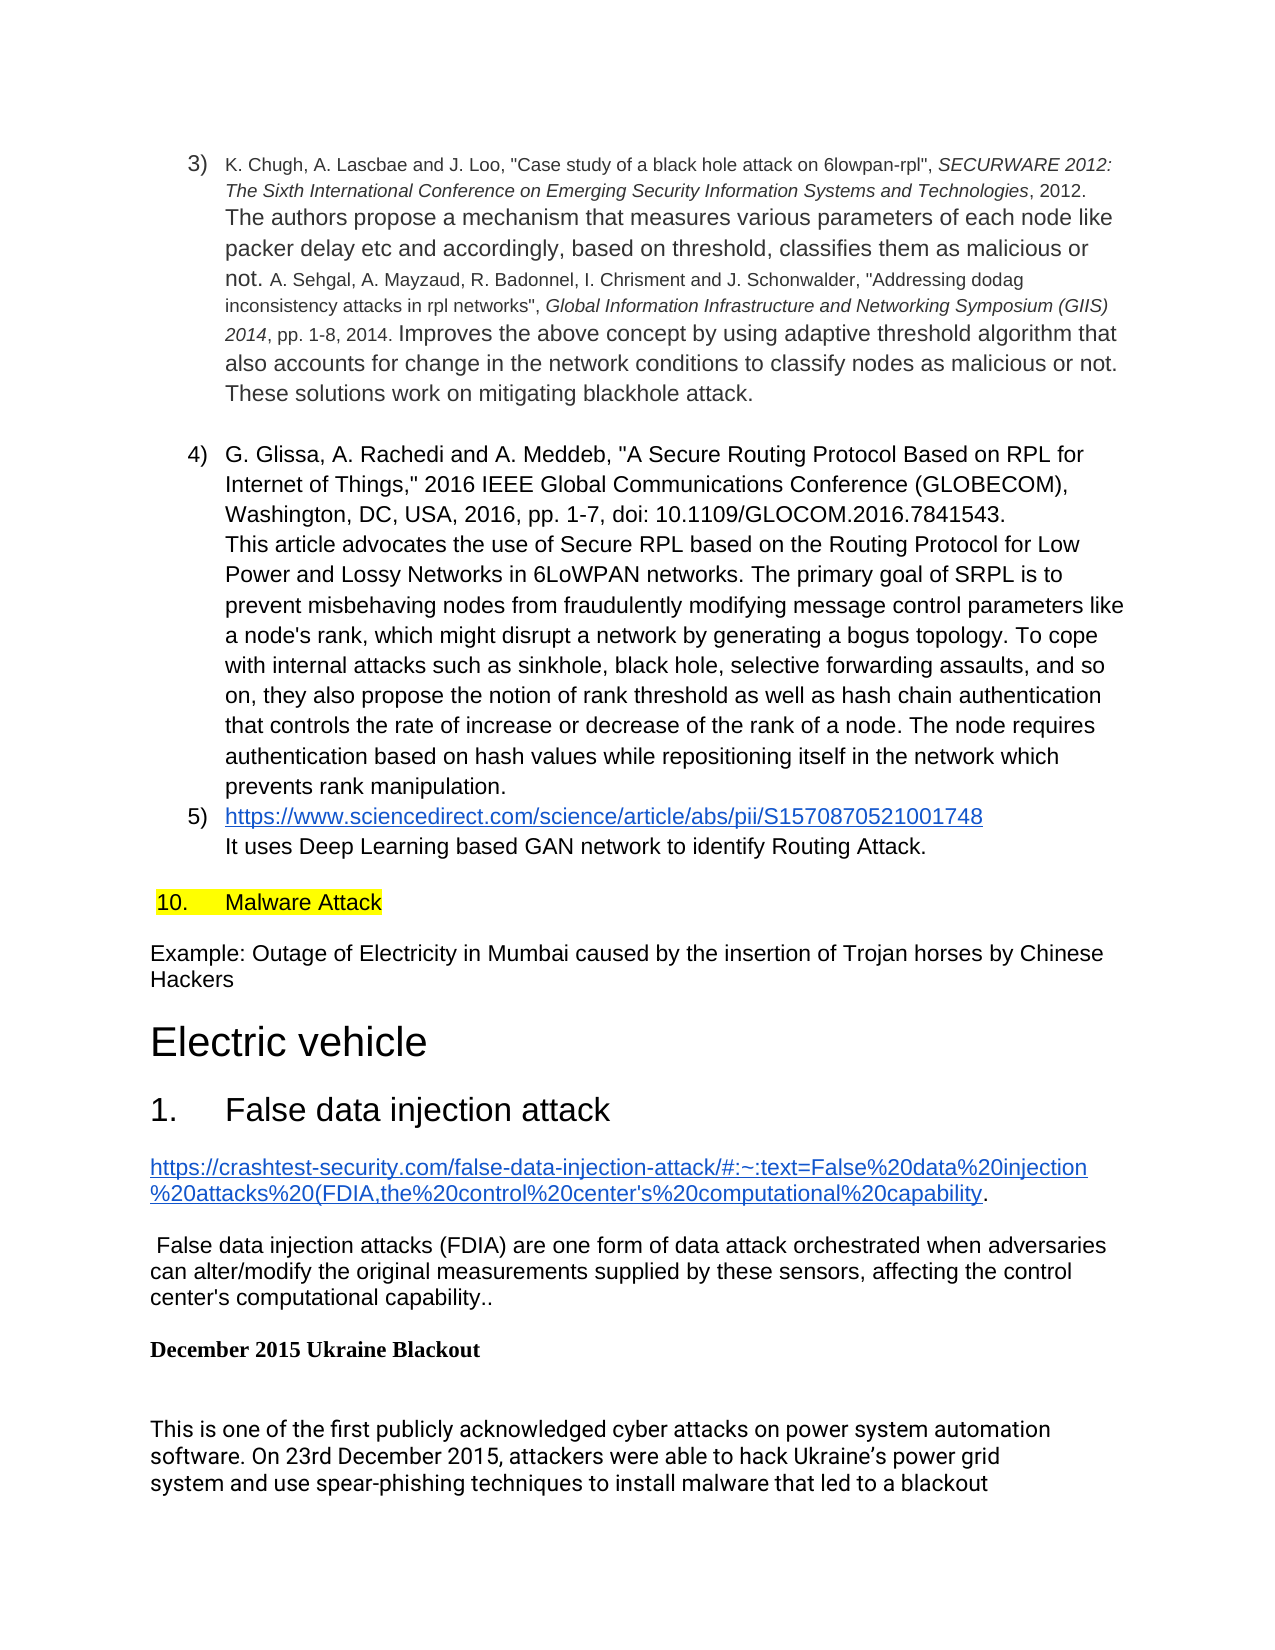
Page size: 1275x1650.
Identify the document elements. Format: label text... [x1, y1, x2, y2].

text https://crashtest-security.com/false-data-injection-attack/#:~:text=False%20data%20injection%20attacks%20(FDIA,the%20control%20center's%20computational%20capability. [150, 1154, 1125, 1207]
list G. Glissa, A. Rachedi and A. Meddeb, "A Secure Routing Protocol Based on RPL for Internet of Things," 2016 IEEE Global Communications Conference (GLOBECOM), Washington, DC, USA, 2016, pp. 1-7, doi: 10.1109/GLOCOM.2016.7841543. [187, 441, 1125, 527]
text It uses Deep Learning based GAN network to identify Routing Attack. [150, 833, 1125, 860]
text December 2015 Ukraine Blackout [150, 1336, 1125, 1362]
text False data injection attacks (FDIA) are one form of data attack orchestrated when adversaries can alter/modify the original measurements supplied by these sensors, affecting the control center's computational capability.. [150, 1232, 1125, 1311]
text Example: Outage of Electricity in Mumbai caused by the insertion of Trojan horses by Chinese Hackers [150, 940, 1125, 993]
list https://www.sciencedirect.com/science/article/abs/pii/S1570870521001748 [187, 803, 1125, 829]
subtitle Electric vehicle [150, 1018, 1125, 1066]
list K. Chugh, A. Lascbae and J. Loo, "Case study of a black hole attack on 6lowpan-rpl", SECURWARE 2012: The Sixth International Conference on Emerging Security Information Systems and Technologies, 2012. [187, 150, 1125, 201]
text This article advocates the use of Secure RPL based on the Routing Protocol for Low Power and Lossy Networks in 6LoWPAN networks. The primary goal of SRPL is to prevent misbehaving nodes from fraudulently modifying message control parameters like a node's rank, which might disrupt a network by generating a bogus topology. To cope with internal attacks such as sinkhole, black hole, selective forwarding assaults, and so on, they also propose the notion of rank threshold as well as hash chain authentication that controls the rate of increase or decrease of the rank of a node. The node requires authentication based on hash values while repositioning itself in the network which prevents rank manipulation. [225, 531, 1125, 799]
text The authors propose a mechanism that measures various parameters of each node like packer delay etc and accordingly, based on threshold, classifies them as malicious or not. A. Sehgal, A. Mayzaud, R. Badonnel, I. Chrisment and J. Schonwalder, "Addressing dodag inconsistency attacks in rpl networks", Global Information Infrastructure and Networking Symposium (GIIS) 2014, pp. 1-8, 2014. Improves the above concept by using adaptive threshold algorithm that also accounts for change in the network conditions to classify nodes as malicious or not. These solutions work on mitigating blackhole attack. [225, 204, 1125, 407]
subtitle 1. False data injection attack [150, 1091, 1125, 1129]
text 10. Malware Attack [150, 888, 1125, 915]
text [150, 1416, 1071, 1497]
